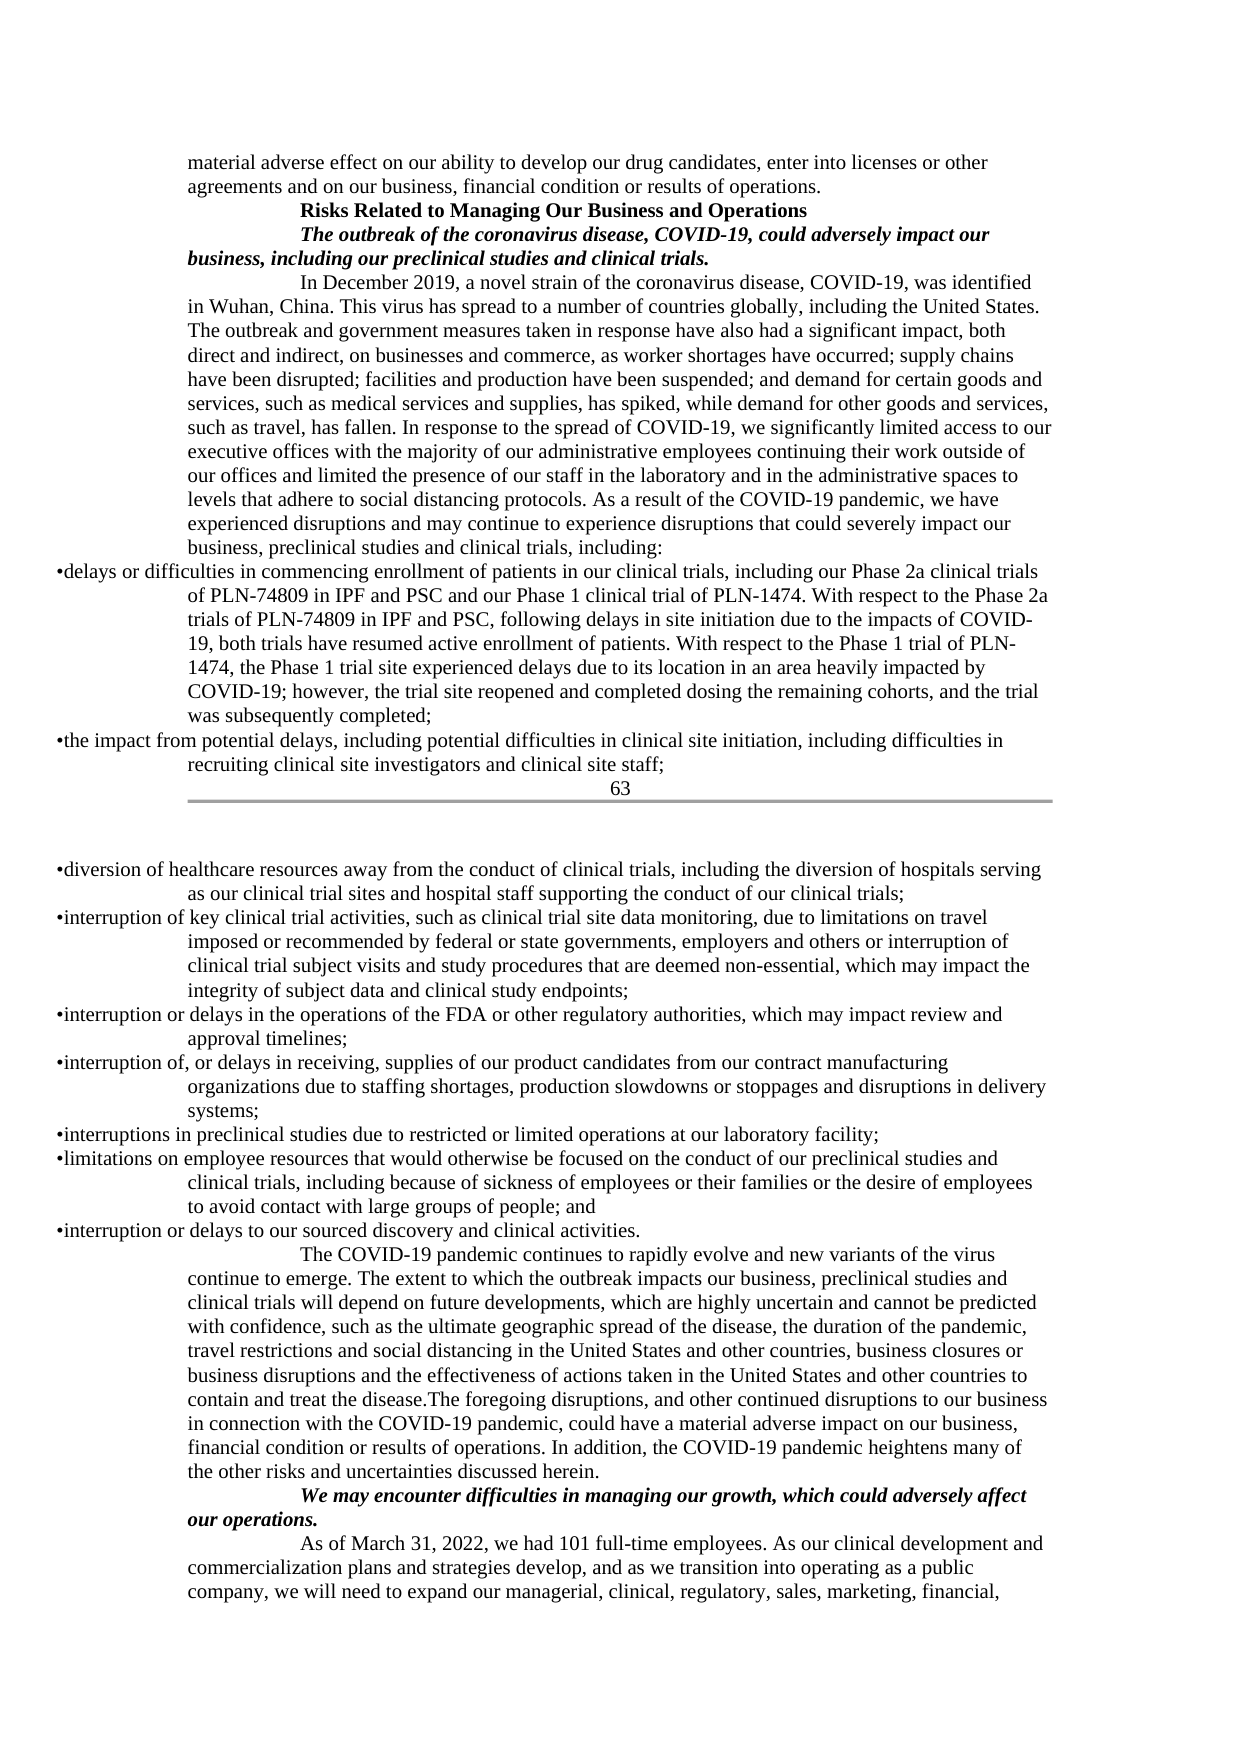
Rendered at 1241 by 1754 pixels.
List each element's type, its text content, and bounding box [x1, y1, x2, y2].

text We may encounter difficulties in managing our growth, which could adversely affect our operations. [187, 1483, 1053, 1531]
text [187, 1531, 1053, 1603]
text 63 [187, 776, 1053, 799]
text •limitations on employee resources that would otherwise be focused on the conduct of our preclinical studies and clinical trials, including because of sickness of employees or their families or the desire of employees to avoid contact with large groups of people; and [56, 1146, 1053, 1218]
text The COVID-19 pandemic continues to rapidly evolve and new variants of the virus continue to emerge. The extent to which the outbreak impacts our business, preclinical studies and clinical trials will depend on future developments, which are highly uncertain and cannot be predicted with confidence, such as the ultimate geographic spread of the disease, the duration of the pandemic, travel restrictions and social distancing in the United States and other countries, business closures or business disruptions and the effectiveness of actions taken in the United States and other countries to contain and treat the disease.The foregoing disruptions, and other continued disruptions to our business in connection with the COVID-19 pandemic, could have a material adverse impact on our business, financial condition or results of operations. In addition, the COVID-19 pandemic heightens many of the other risks and uncertainties discussed herein. [187, 1242, 1053, 1483]
text •delays or difficulties in commencing enrollment of patients in our clinical trials, including our Phase 2a clinical trials of PLN-74809 in IPF and PSC and our Phase 1 clinical trial of PLN-1474. With respect to the Phase 2a trials of PLN-74809 in IPF and PSC, following delays in site initiation due to the impacts of COVID-19, both trials have resumed active enrollment of patients. With respect to the Phase 1 trial of PLN-1474, the Phase 1 trial site experienced delays due to its location in an area heavily impacted by COVID-19; however, the trial site reopened and completed dosing the remaining cohorts, and the trial was subsequently completed; [56, 559, 1053, 727]
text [187, 150, 1053, 198]
text Risks Related to Managing Our Business and Operations [187, 198, 1053, 222]
text •interruption or delays in the operations of the FDA or other regulatory authorities, which may impact review and approval timelines; [56, 1002, 1053, 1050]
text •the impact from potential delays, including potential difficulties in clinical site initiation, including difficulties in recruiting clinical site investigators and clinical site staff; [56, 727, 1053, 776]
text •interruptions in preclinical studies due to restricted or limited operations at our laboratory facility; [56, 1122, 1053, 1146]
text The outbreak of the coronavirus disease, COVID-19, could adversely impact our business, including our preclinical studies and clinical trials. [187, 222, 1053, 270]
text •interruption or delays to our sourced discovery and clinical activities. [56, 1218, 1053, 1242]
text In December 2019, a novel strain of the coronavirus disease, COVID-19, was identified in Wuhan, China. This virus has spread to a number of countries globally, including the United States. The outbreak and government measures taken in response have also had a significant impact, both direct and indirect, on businesses and commerce, as worker shortages have occurred; supply chains have been disrupted; facilities and production have been suspended; and demand for certain goods and services, such as medical services and supplies, has spiked, while demand for other goods and services, such as travel, has fallen. In response to the spread of COVID-19, we significantly limited access to our executive offices with the majority of our administrative employees continuing their work outside of our offices and limited the presence of our staff in the laboratory and in the administrative spaces to levels that adhere to social distancing protocols. As a result of the COVID-19 pandemic, we have experienced disruptions and may continue to experience disruptions that could severely impact our business, preclinical studies and clinical trials, including: [187, 270, 1053, 559]
text •diversion of healthcare resources away from the conduct of clinical trials, including the diversion of hospitals serving as our clinical trial sites and hospital staff supporting the conduct of our clinical trials; [56, 857, 1053, 905]
text •interruption of, or delays in receiving, supplies of our product candidates from our contract manufacturing organizations due to staffing shortages, production slowdowns or stoppages and disruptions in delivery systems; [56, 1050, 1053, 1122]
text •interruption of key clinical trial activities, such as clinical trial site data monitoring, due to limitations on travel imposed or recommended by federal or state governments, employers and others or interruption of clinical trial subject visits and study procedures that are deemed non-essential, which may impact the integrity of subject data and clinical study endpoints; [56, 905, 1053, 1002]
